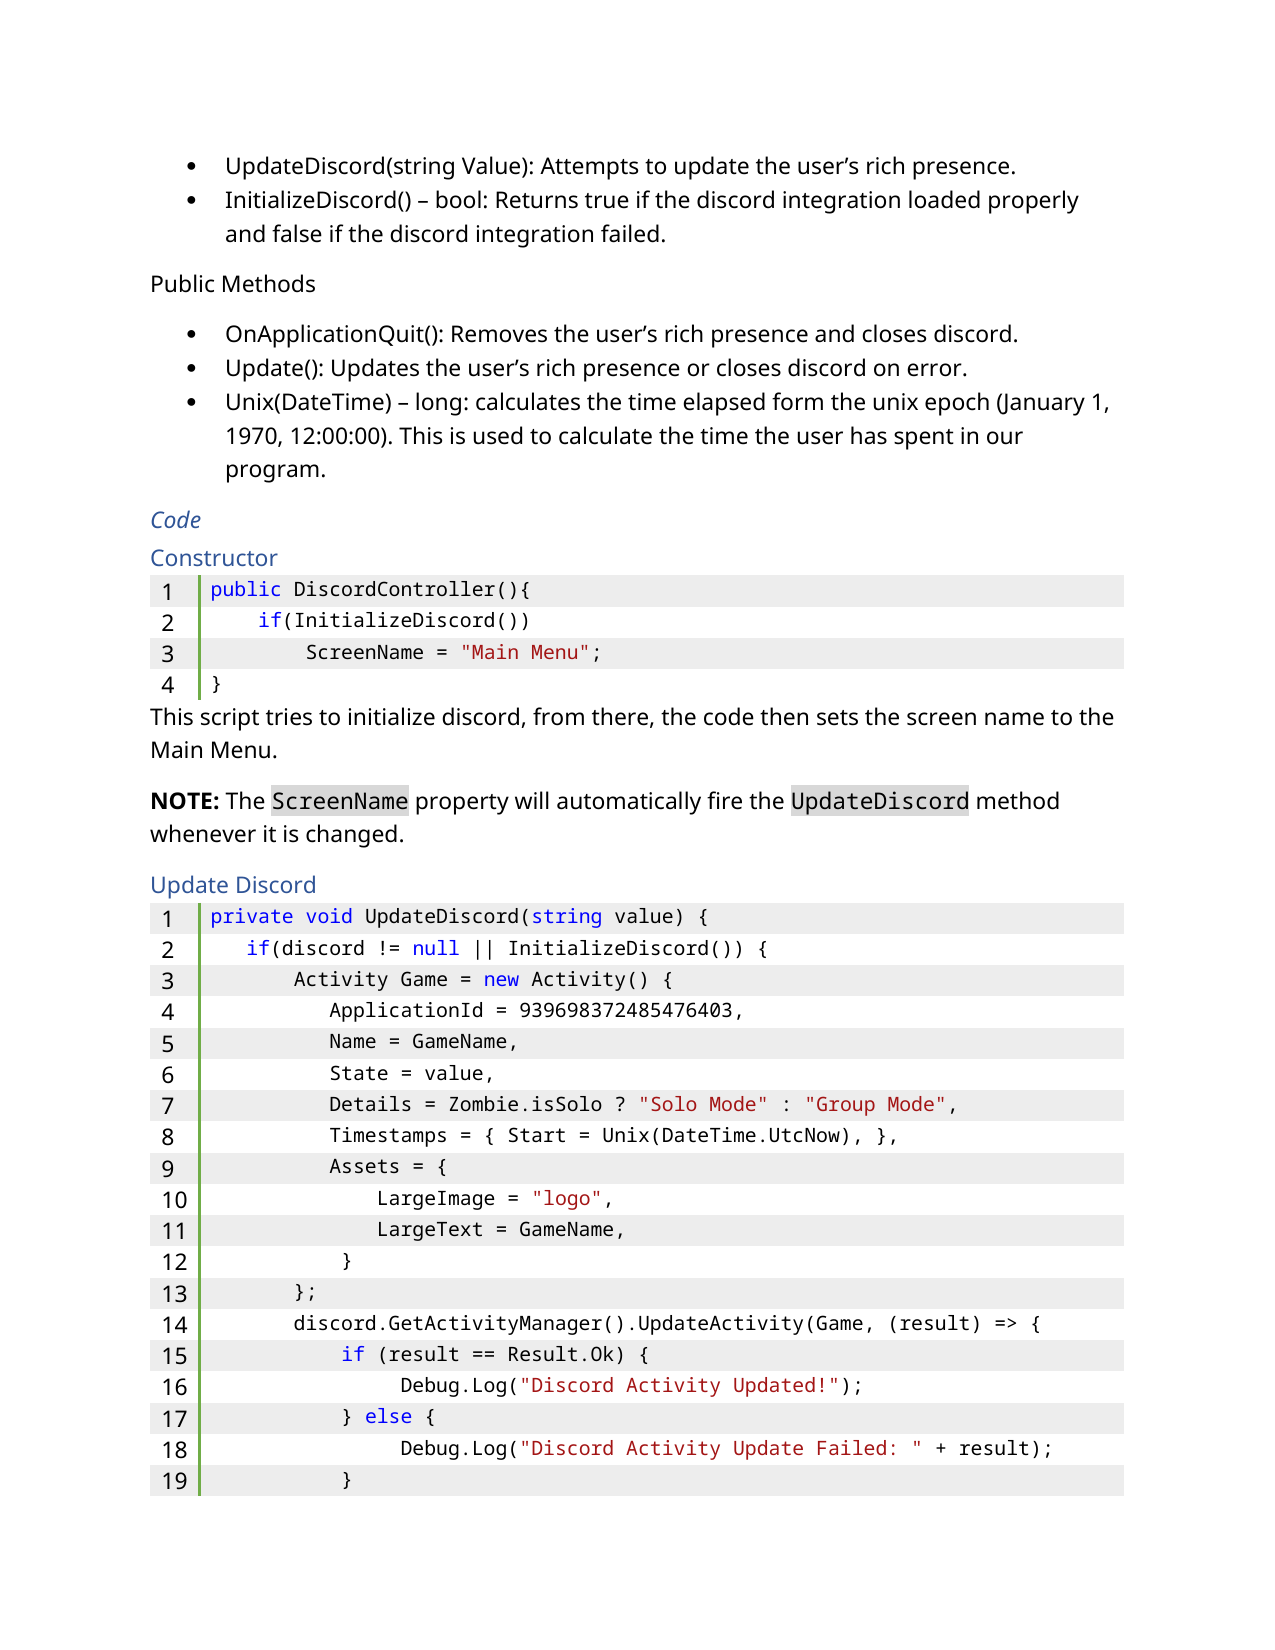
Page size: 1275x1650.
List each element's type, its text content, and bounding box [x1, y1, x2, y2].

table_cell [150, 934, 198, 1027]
subtitle Code [150, 504, 1125, 535]
list UpdateDiscord(string Value): Attempts to update the user’s rich presence. [187, 150, 1125, 181]
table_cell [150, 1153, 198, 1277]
text Public Methods [150, 268, 1125, 299]
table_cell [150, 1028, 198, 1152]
list InitializeDiscord() – bool: Returns true if the discord integration loaded properly and false if the discord integration failed. [187, 184, 1125, 249]
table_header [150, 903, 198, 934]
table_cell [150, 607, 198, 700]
list Update(): Updates the user’s rich presence or closes discord on error. [187, 352, 1125, 383]
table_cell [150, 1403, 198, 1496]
subtitle Update Discord [150, 869, 1125, 900]
subtitle Constructor [150, 542, 1125, 573]
list Unix(DateTime) – long: calculates the time elapsed form the unix epoch (January 1, 1970, 12:00:00). This is used to calculate the time the user has spent in our program. [187, 386, 1125, 484]
list OnApplicationQuit(): Removes the user’s rich presence and closes discord. [187, 318, 1125, 349]
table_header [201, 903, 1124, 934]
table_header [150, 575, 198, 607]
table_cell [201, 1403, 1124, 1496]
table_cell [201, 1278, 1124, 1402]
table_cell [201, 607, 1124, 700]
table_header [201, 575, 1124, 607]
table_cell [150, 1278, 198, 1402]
text This script tries to initialize discord, from there, the code then sets the screen name to the Main Menu. [150, 700, 1125, 765]
text NOTE: The ScreenName property will automatically fire the UpdateDiscord method whenever it is changed. [150, 784, 1125, 849]
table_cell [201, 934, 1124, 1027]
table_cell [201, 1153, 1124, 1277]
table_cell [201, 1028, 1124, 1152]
